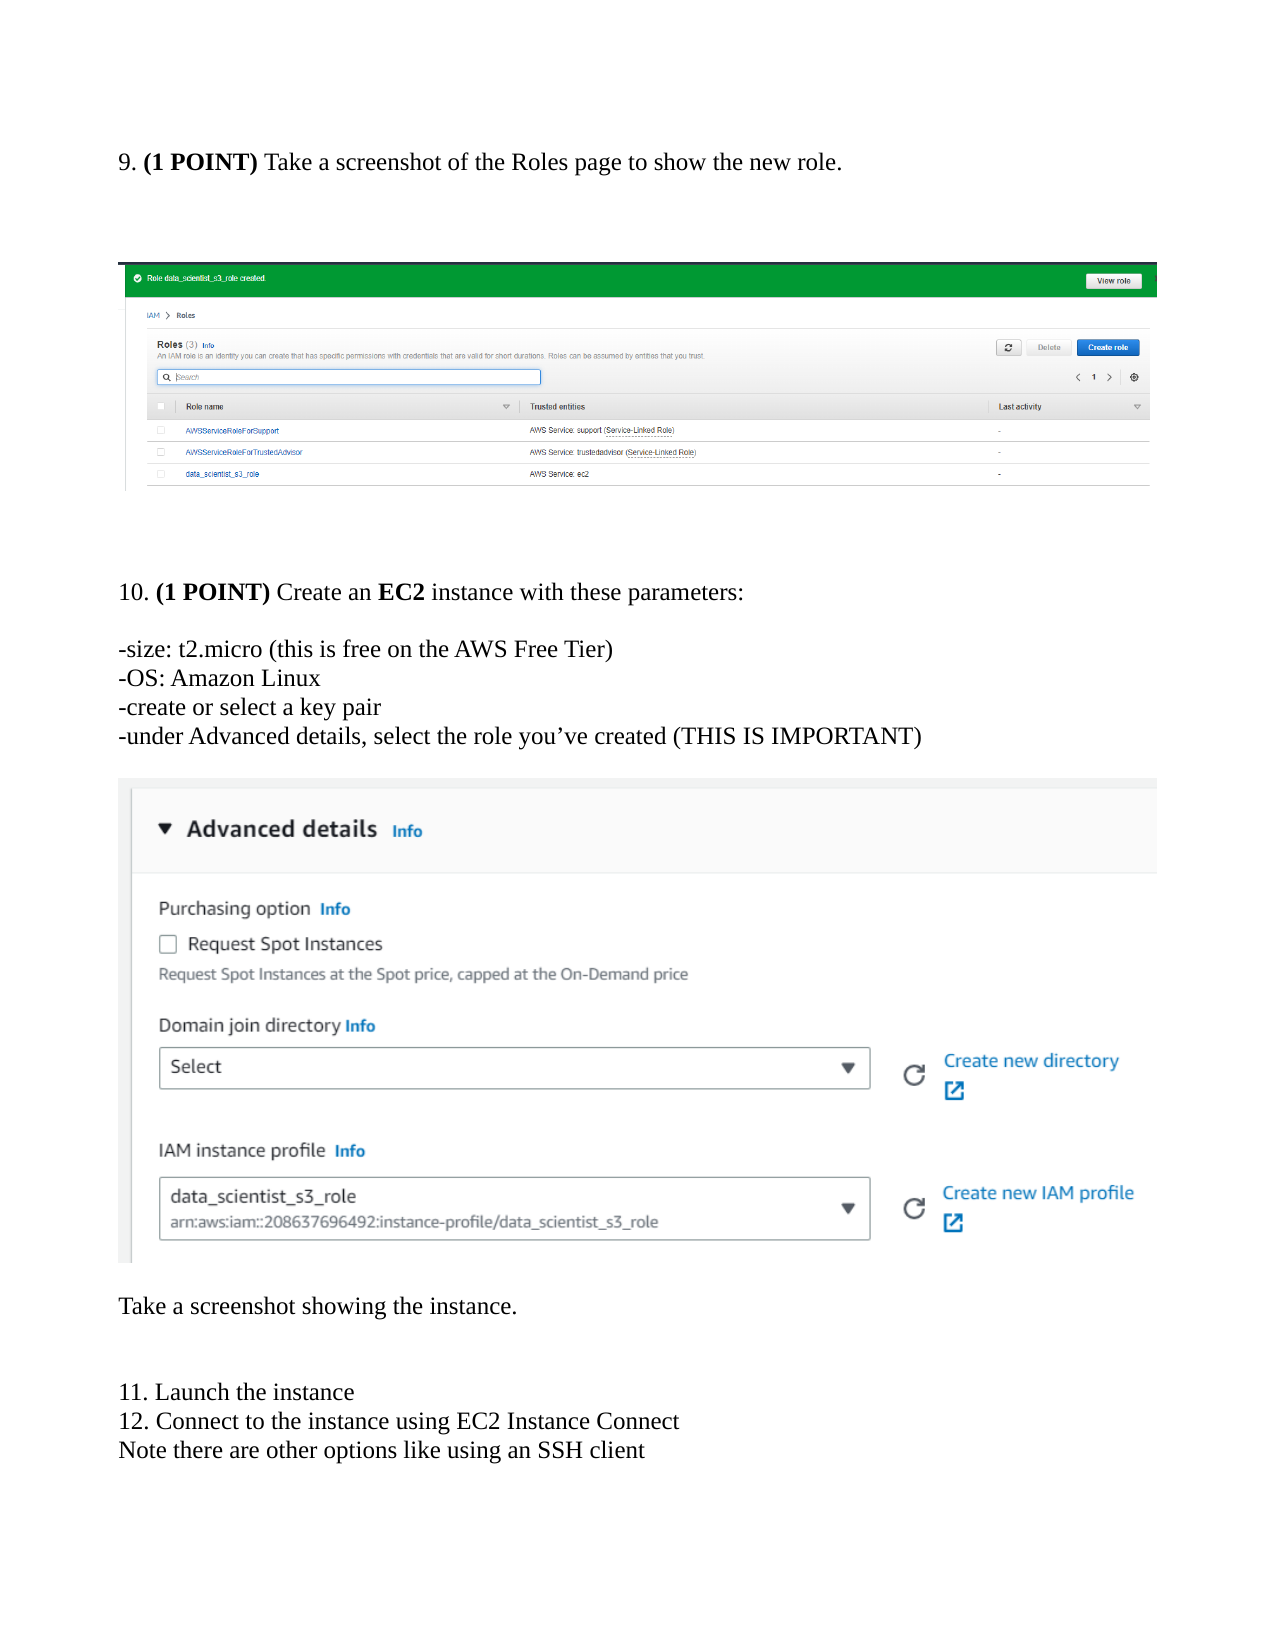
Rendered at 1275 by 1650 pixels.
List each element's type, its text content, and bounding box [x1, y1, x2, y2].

text -under Advanced details, select the role you’ve created (THIS IS IMPORTANT) [118, 721, 1157, 749]
text 12. Connect to the instance using EC2 Instance Connect Note there are other options like using an SSH client [118, 1406, 1157, 1464]
text 9. (1 POINT) Take a screenshot of the Roles page to show the new role. [118, 147, 1157, 176]
text 10. (1 POINT) Create an EC2 instance with these parameters: -size: t2.micro (this is free on the AWS Free Tier) -OS: Amazon Linux -create or select a key pair [118, 577, 1157, 721]
picture [118, 778, 1157, 1263]
picture [118, 262, 1157, 491]
text Take a screenshot showing the instance. 11. Launch the instance [118, 1263, 1157, 1406]
